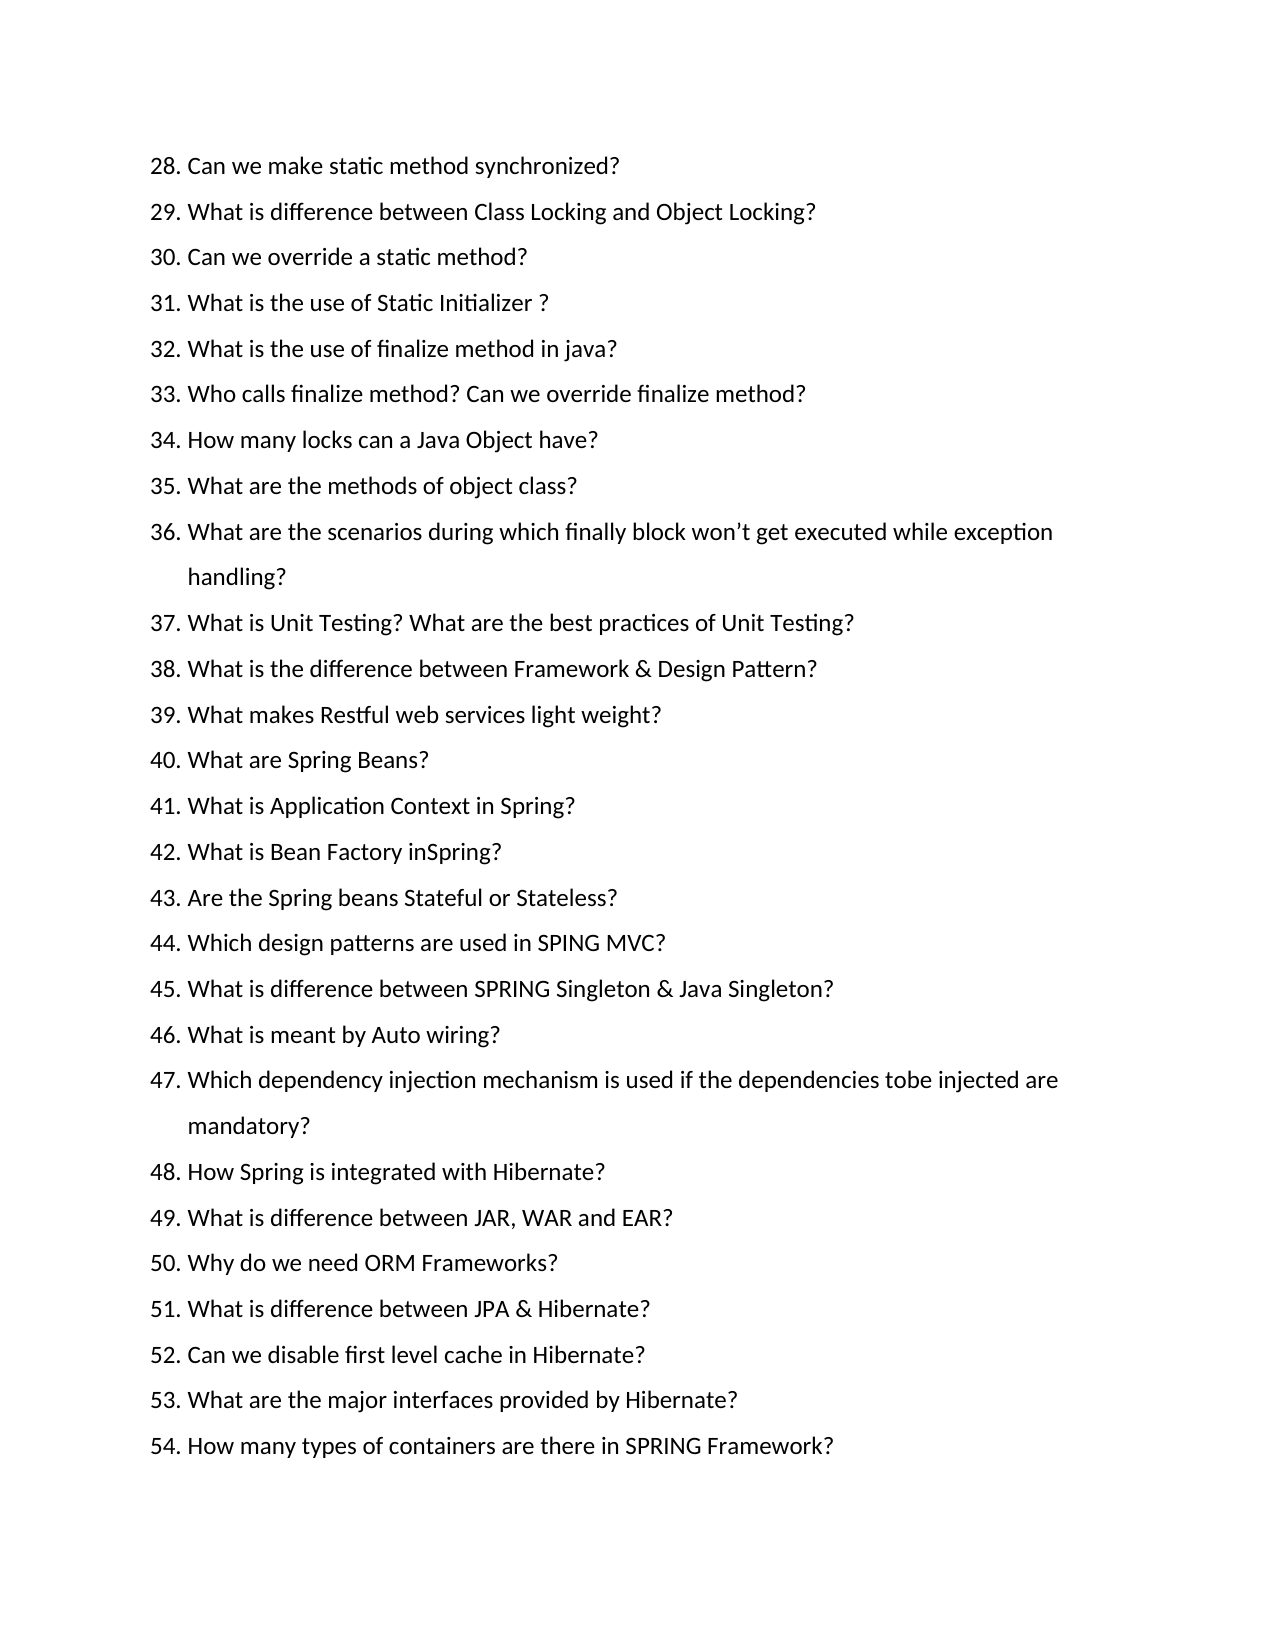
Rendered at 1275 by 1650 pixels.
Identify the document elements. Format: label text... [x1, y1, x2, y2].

list Can we override a static method? [150, 241, 1125, 272]
list How Spring is integrated with Hibernate? [150, 1156, 1125, 1187]
list Which dependency injection mechanism is used if the dependencies tobe injected are mandatory? [150, 1064, 1125, 1141]
list What is meant by Auto wiring? [150, 1019, 1125, 1049]
list How many types of containers are there in SPRING Framework? [150, 1430, 1125, 1461]
list What is Application Context in Spring? [150, 790, 1125, 821]
list What are the scenarios during which finally block won’t get executed while exception handling? [150, 516, 1125, 592]
list What is difference between SPRING Singleton & Java Singleton? [150, 973, 1125, 1004]
list What is Bean Factory inSpring? [150, 836, 1125, 866]
list What is difference between JPA & Hibernate? [150, 1293, 1125, 1324]
list What makes Restful web services light weight? [150, 699, 1125, 729]
list What is the use of Static Initializer ? [150, 287, 1125, 318]
list Are the Spring beans Stateful or Stateless? [150, 882, 1125, 912]
list What is Unit Testing? What are the best practices of Unit Testing? [150, 607, 1125, 638]
list Can we disable first level cache in Hibernate? [150, 1339, 1125, 1369]
list What is the difference between Framework & Design Pattern? [150, 653, 1125, 683]
list What is difference between Class Locking and Object Locking? [150, 196, 1125, 226]
list What are the methods of object class? [150, 470, 1125, 501]
list What is the use of finalize method in java? [150, 333, 1125, 363]
list Which design patterns are used in SPING MVC? [150, 927, 1125, 958]
list What are Spring Beans? [150, 744, 1125, 775]
list Can we make static method synchronized? [150, 150, 1125, 181]
list What is difference between JAR, WAR and EAR? [150, 1202, 1125, 1232]
list How many locks can a Java Object have? [150, 424, 1125, 455]
list What are the major interfaces provided by Hibernate? [150, 1385, 1125, 1415]
list Who calls finalize method? Can we override finalize method? [150, 379, 1125, 409]
list Why do we need ORM Frameworks? [150, 1247, 1125, 1278]
